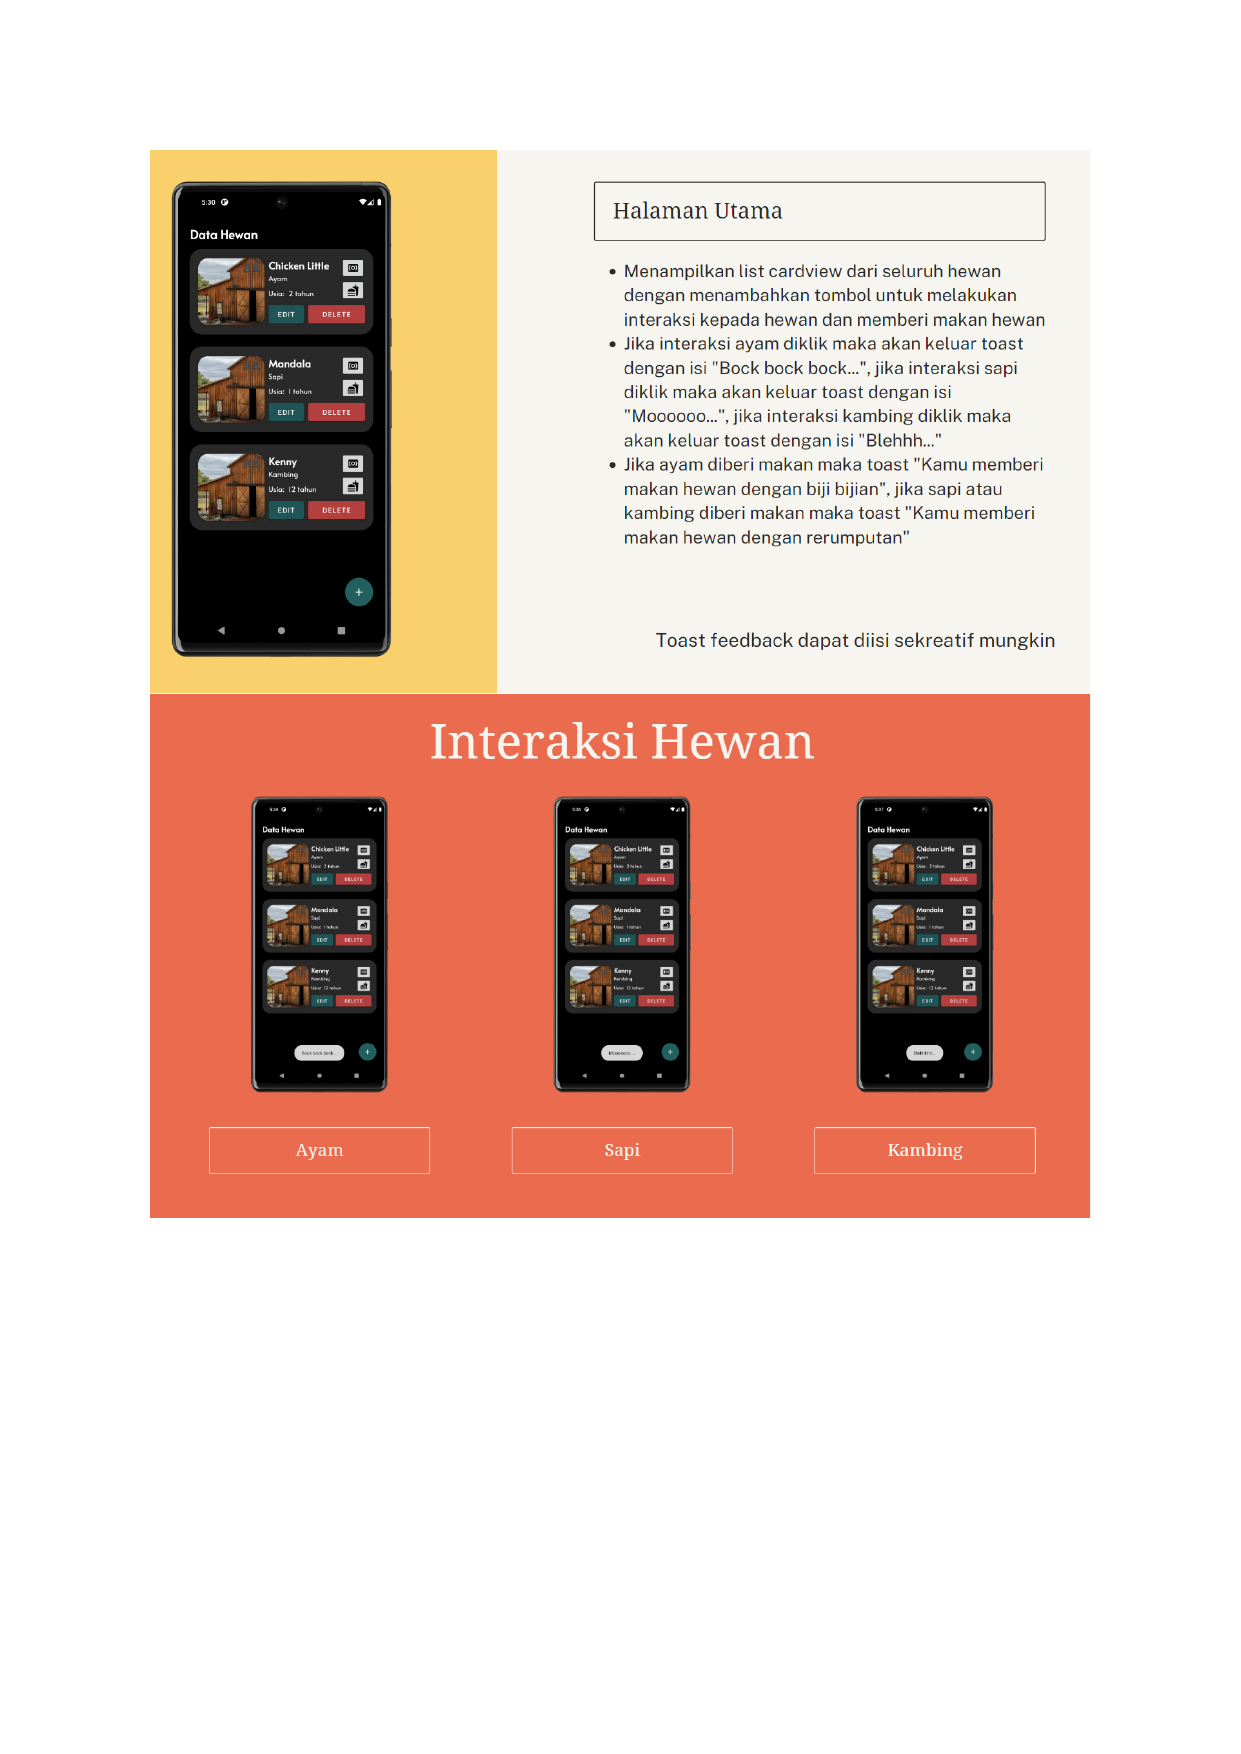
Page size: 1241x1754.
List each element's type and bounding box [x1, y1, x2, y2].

picture [150, 150, 1091, 693]
picture [150, 694, 1091, 1218]
